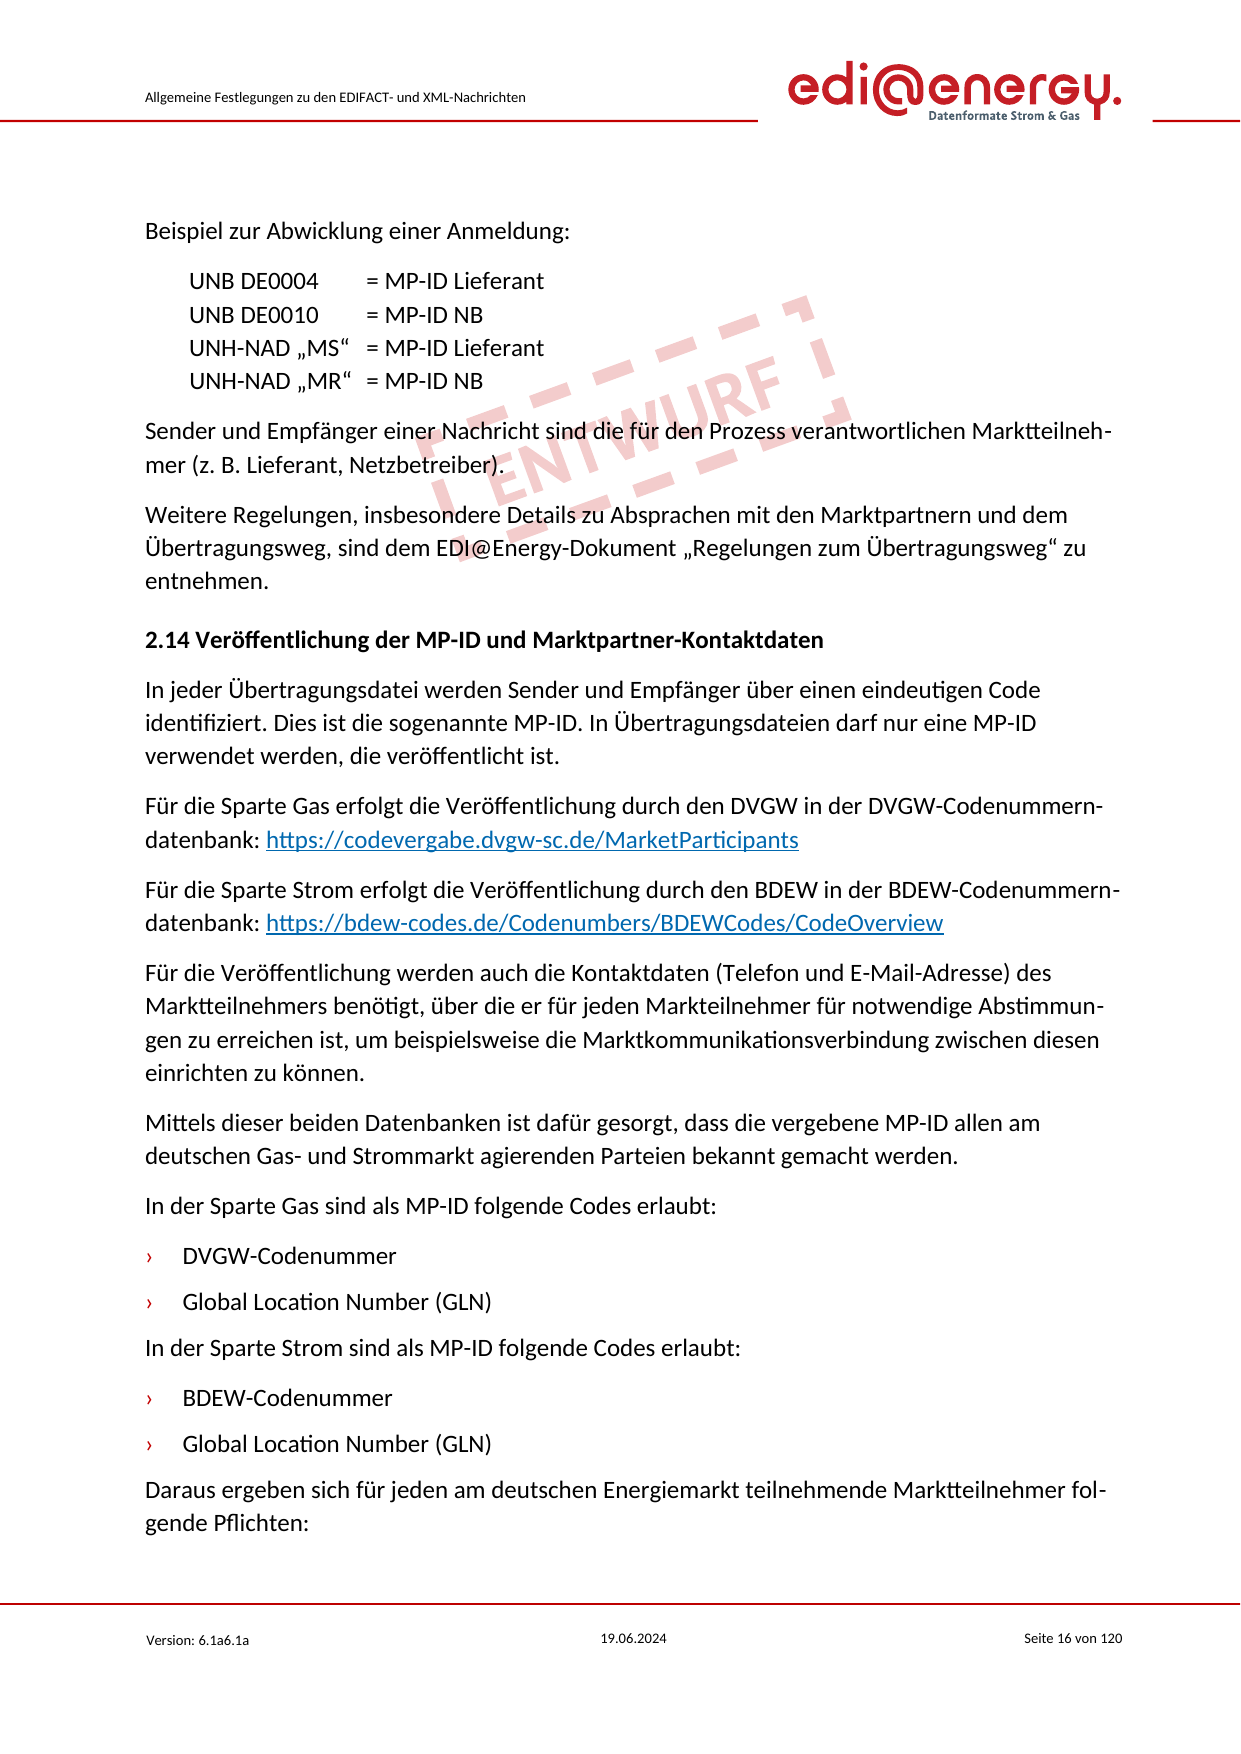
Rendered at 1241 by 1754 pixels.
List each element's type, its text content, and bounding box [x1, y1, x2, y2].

text UNB DE0004 = MP-ID Lieferant [189, 263, 1122, 296]
text Weitere Regelungen, insbesondere Details zu Absprachen mit den Marktpartnern und dem Übertragungsweg, sind dem EDI@Energy-Dokument „Regelungen zum Übertragungsweg“ zu entnehmen. [145, 496, 1122, 596]
list Global Location Number (GLN) [145, 1283, 1122, 1317]
text UNH-NAD „MS“ = MP-ID Lieferant [189, 329, 1122, 363]
subtitle Veröffentlichung der MP-ID und Marktpartner-Kontaktdaten [145, 621, 1122, 654]
list DVGW-Codenummer [145, 1238, 1122, 1271]
text In der Sparte Strom sind als MP-ID folgende Codes erlaubt: [145, 1329, 1122, 1363]
text Für die Sparte Strom erfolgt die Veröffentlichung durch den BDEW in der BDEW-Codenummerndatenbank: https://bdew-codes.de/Codenumbers/BDEWCodes/CodeOverview [145, 871, 1122, 938]
text UNH-NAD „MR“ = MP-ID NB [189, 363, 1122, 396]
text UNB DE0010 = MP-ID NB [189, 296, 1122, 329]
text Für die Sparte Gas erfolgt die Veröffentlichung durch den DVGW in der DVGW-Codenummern-datenbank: https://codevergabe.dvgw-sc.de/MarketParticipants [145, 788, 1122, 854]
text Beispiel zur Abwicklung einer Anmeldung: [145, 213, 1122, 246]
text Für die Veröffentlichung werden auch die Kontaktdaten (Telefon und E-Mail-Adresse) des Marktteilnehmers benötigt, über die er für jeden Markteilnehmer für notwendige Abstimmungen zu erreichen ist, um beispielsweise die Marktkommunikationsverbindung zwischen diesen einrichten zu können. [145, 954, 1122, 1088]
list Global Location Number (GLN) [145, 1425, 1122, 1458]
text Daraus ergeben sich für jeden am deutschen Energiemarkt teilnehmende Marktteilnehmer folgende Pflichten: [145, 1471, 1122, 1538]
list BDEW-Codenummer [145, 1379, 1122, 1413]
text Sender und Empfänger einer Nachricht sind die für den Prozess verantwortlichen Marktteilnehmer (z. B. Lieferant, Netzbetreiber). [145, 413, 1122, 479]
text In jeder Übertragungsdatei werden Sender und Empfänger über einen eindeutigen Code identifiziert. Dies ist die sogenannte MP-ID. In Übertragungsdateien darf nur eine MP-ID verwendet werden, die veröffentlicht ist. [145, 671, 1122, 771]
text In der Sparte Gas sind als MP-ID folgende Codes erlaubt: [145, 1188, 1122, 1221]
text Mittels dieser beiden Datenbanken ist dafür gesorgt, dass die vergebene MP-ID allen am deutschen Gas- und Strommarkt agierenden Parteien bekannt gemacht werden. [145, 1104, 1122, 1171]
